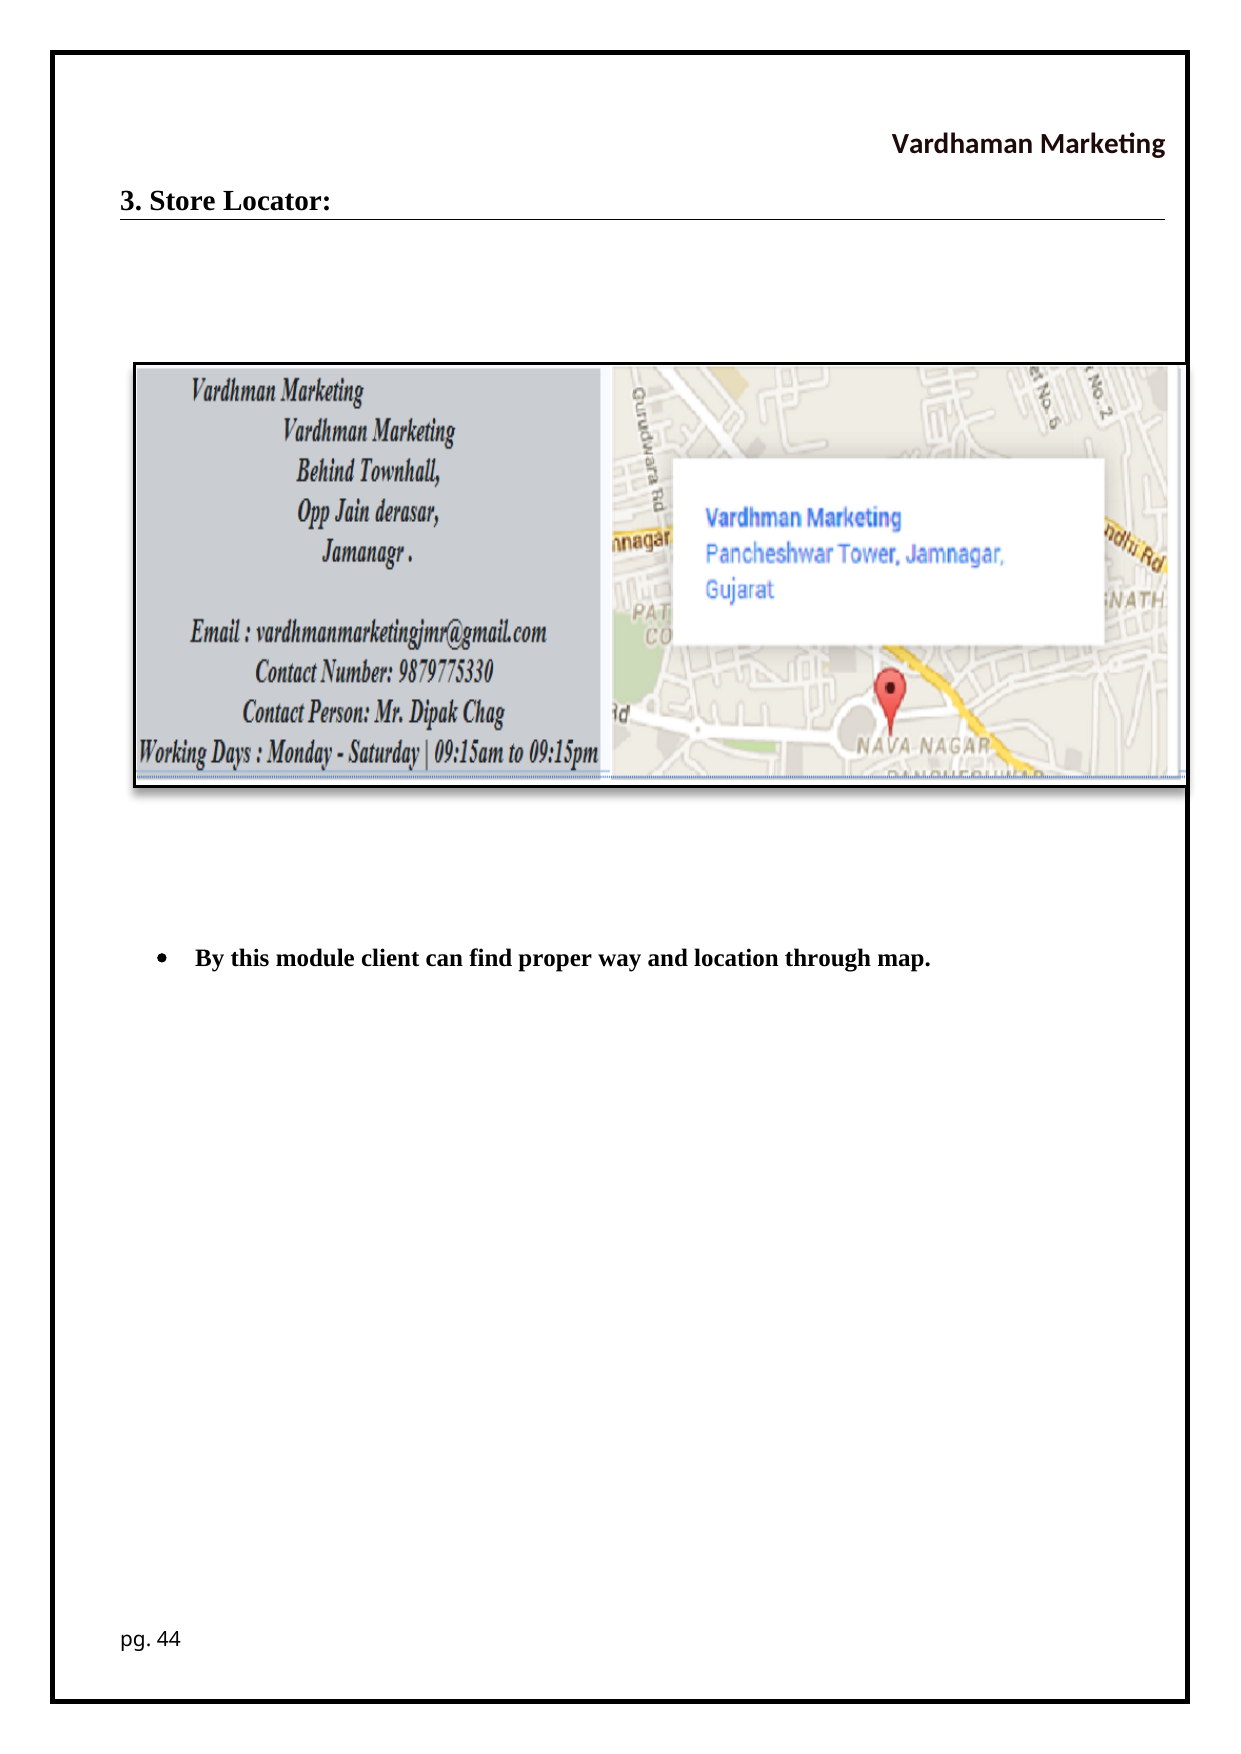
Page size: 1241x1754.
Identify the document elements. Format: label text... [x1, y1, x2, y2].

text 3. Store Locator: [120, 183, 1165, 219]
picture [136, 365, 1186, 785]
list By this module client can find proper way and location through map. [157, 943, 1165, 972]
